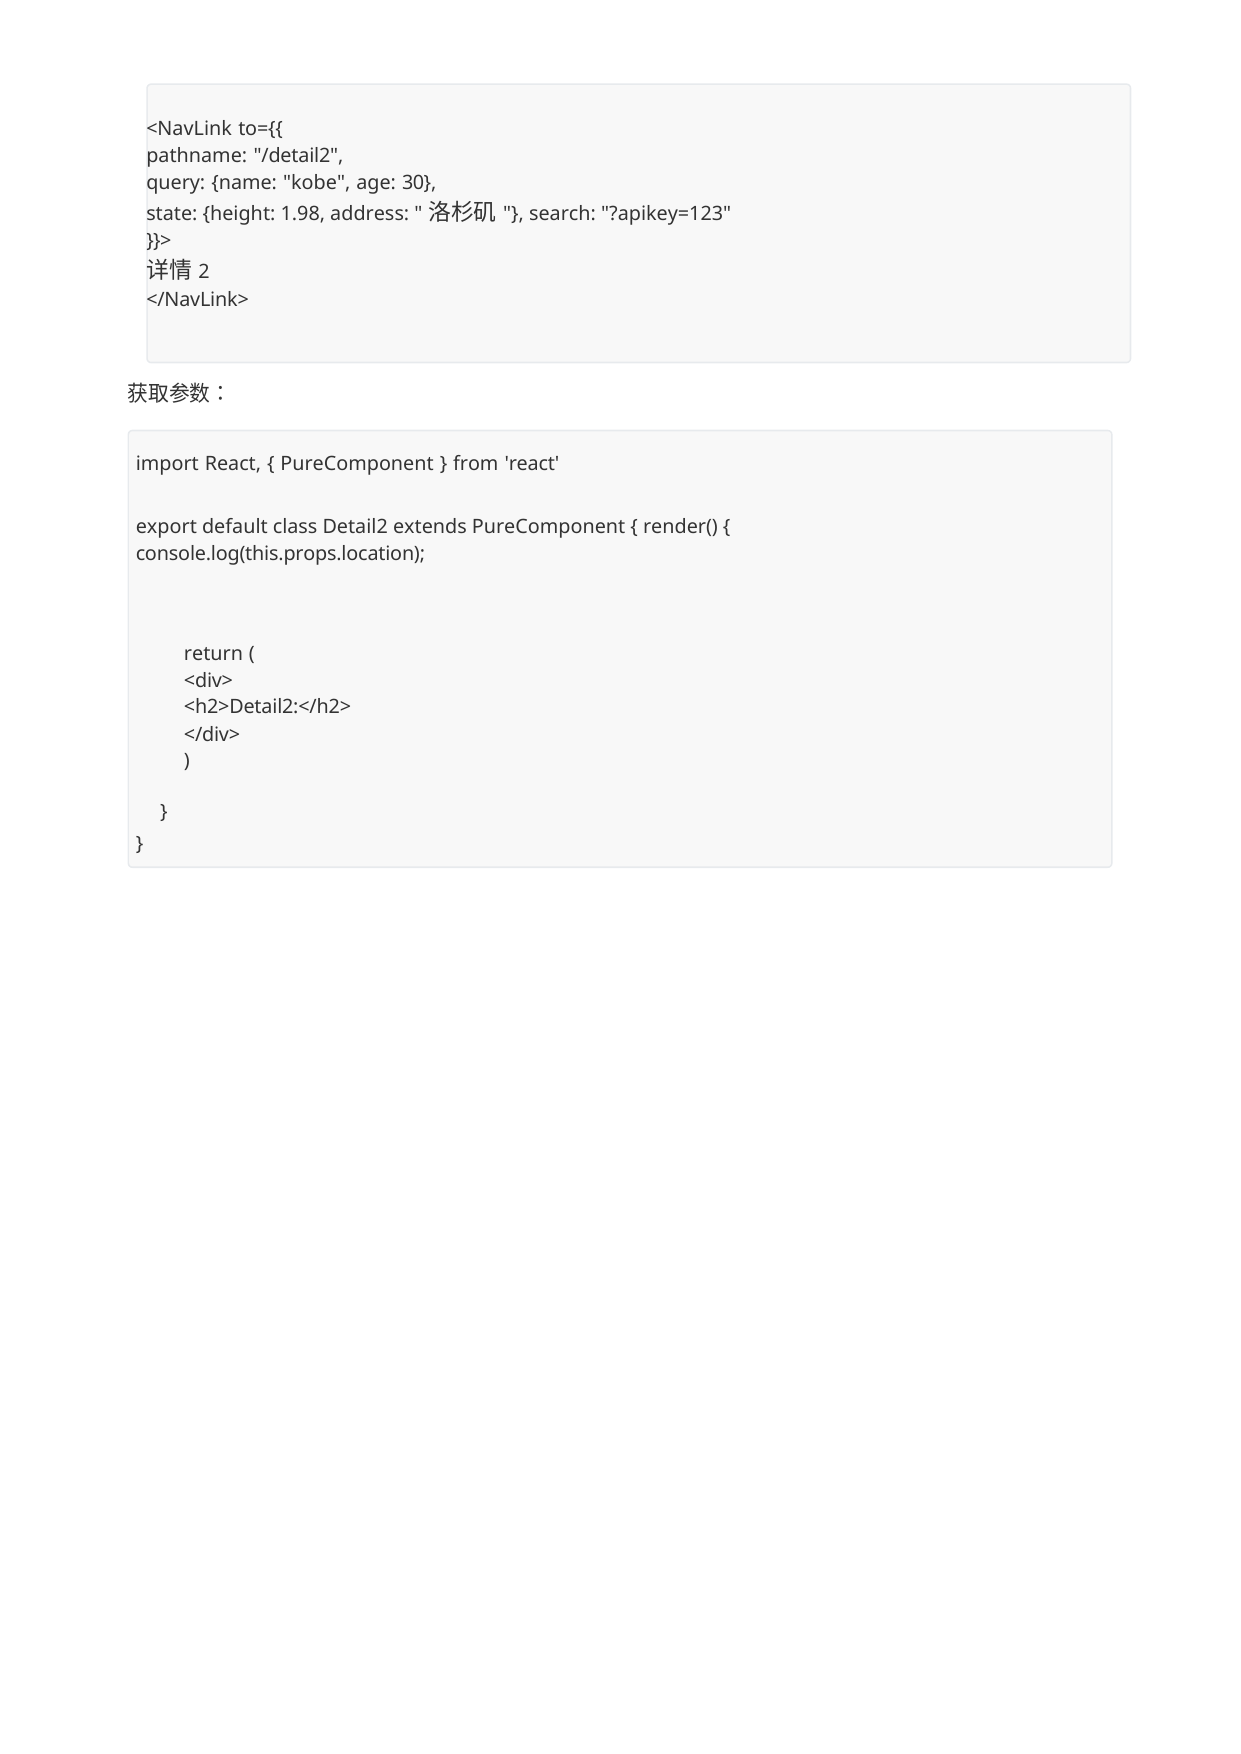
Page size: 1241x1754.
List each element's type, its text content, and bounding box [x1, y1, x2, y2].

text 获取参数： [127, 378, 1123, 408]
